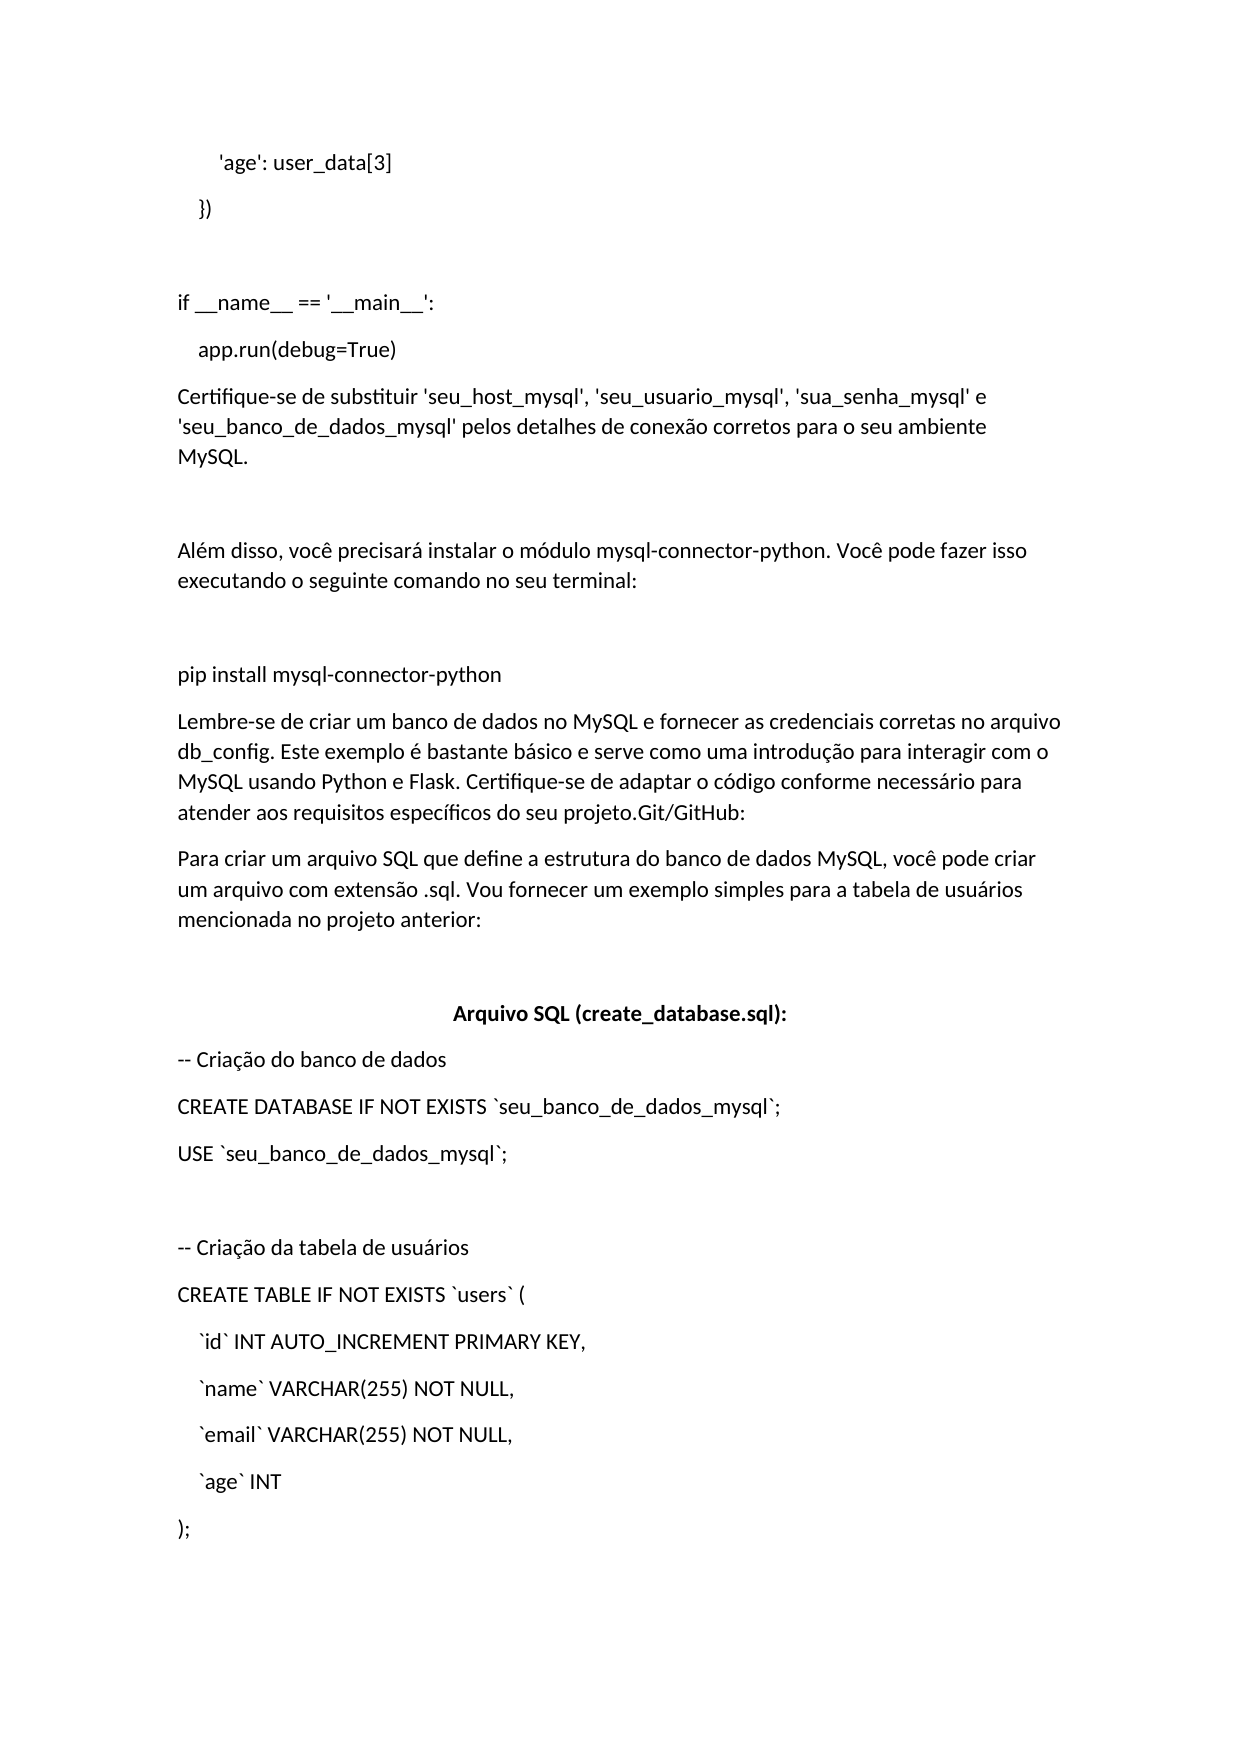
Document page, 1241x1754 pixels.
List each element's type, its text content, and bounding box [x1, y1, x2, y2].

text Lembre-se de criar um banco de dados no MySQL e fornecer as credenciais corretas no arquivo db_config. Este exemplo é bastante básico e serve como uma introdução para interagir com o MySQL usando Python e Flask. Certifique-se de adaptar o código conforme necessário para atender aos requisitos específicos do seu projeto.Git/GitHub: [177, 707, 1063, 826]
text pip install mysql-connector-python [177, 660, 1063, 688]
text Para criar um arquivo SQL que define a estrutura do banco de dados MySQL, você pode criar um arquivo com extensão .sql. Vou fornecer um exemplo simples para a tabela de usuários mencionada no projeto anterior: [177, 844, 1063, 933]
text CREATE DATABASE IF NOT EXISTS `seu_banco_de_dados_mysql`; [177, 1092, 1063, 1120]
text Arquivo SQL (create_database.sql): [177, 999, 1063, 1027]
text if __name__ == '__main__': [177, 288, 1063, 316]
text `name` VARCHAR(255) NOT NULL, [177, 1374, 1063, 1402]
text Certifique-se de substituir 'seu_host_mysql', 'seu_usuario_mysql', 'sua_senha_mysql' e 'seu_banco_de_dados_mysql' pelos detalhes de conexão corretos para o seu ambiente MySQL. [177, 382, 1063, 470]
text `email` VARCHAR(255) NOT NULL, [177, 1421, 1063, 1448]
text app.run(debug=True) [177, 335, 1063, 363]
text USE `seu_banco_de_dados_mysql`; [177, 1139, 1063, 1167]
text `age` INT [177, 1467, 1063, 1495]
text ); [177, 1514, 1063, 1542]
text -- Criação do banco de dados [177, 1046, 1063, 1073]
text 'age': user_data[3] [177, 148, 1063, 176]
text }) [177, 194, 1063, 222]
text Além disso, você precisará instalar o módulo mysql-connector-python. Você pode fazer isso executando o seguinte comando no seu terminal: [177, 536, 1063, 594]
text -- Criação da tabela de usuários [177, 1233, 1063, 1261]
text CREATE TABLE IF NOT EXISTS `users` ( [177, 1280, 1063, 1308]
text `id` INT AUTO_INCREMENT PRIMARY KEY, [177, 1327, 1063, 1355]
